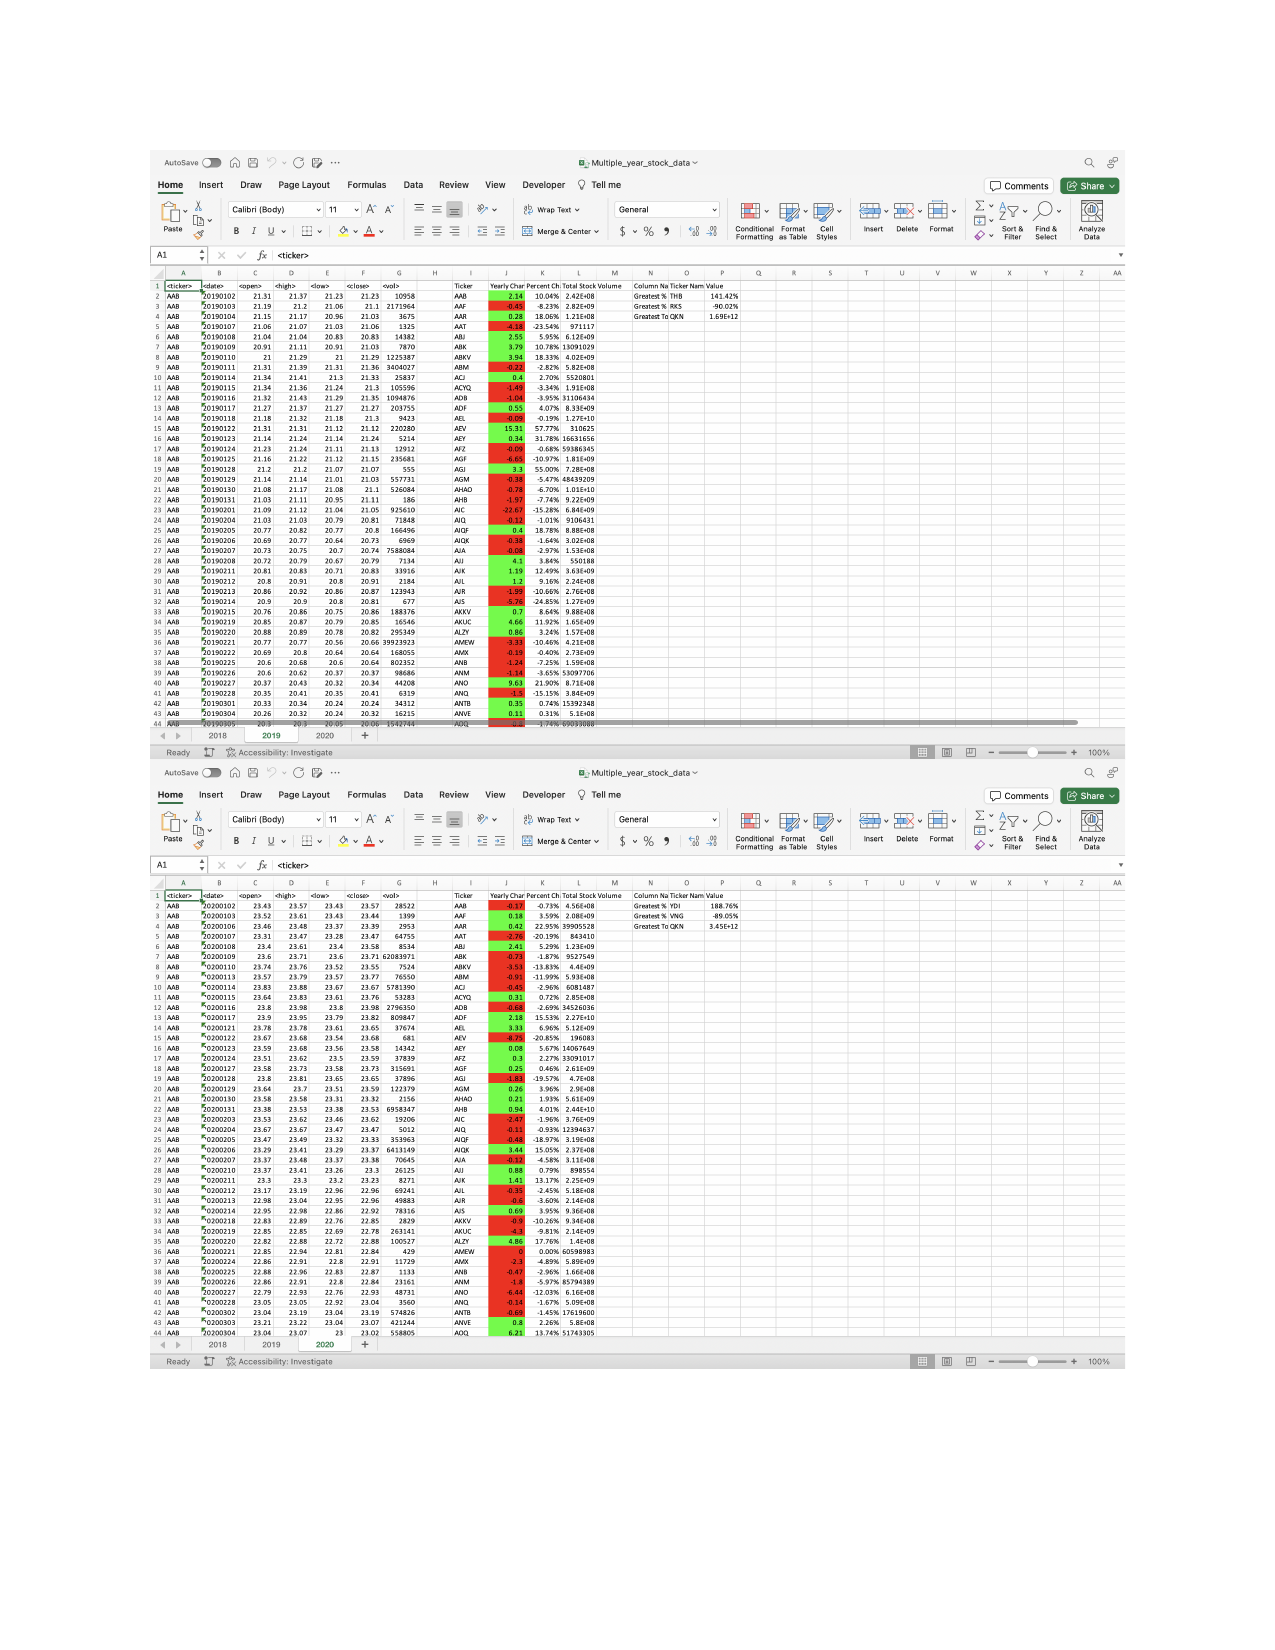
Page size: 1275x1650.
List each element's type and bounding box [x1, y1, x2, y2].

picture [150, 150, 1125, 1369]
